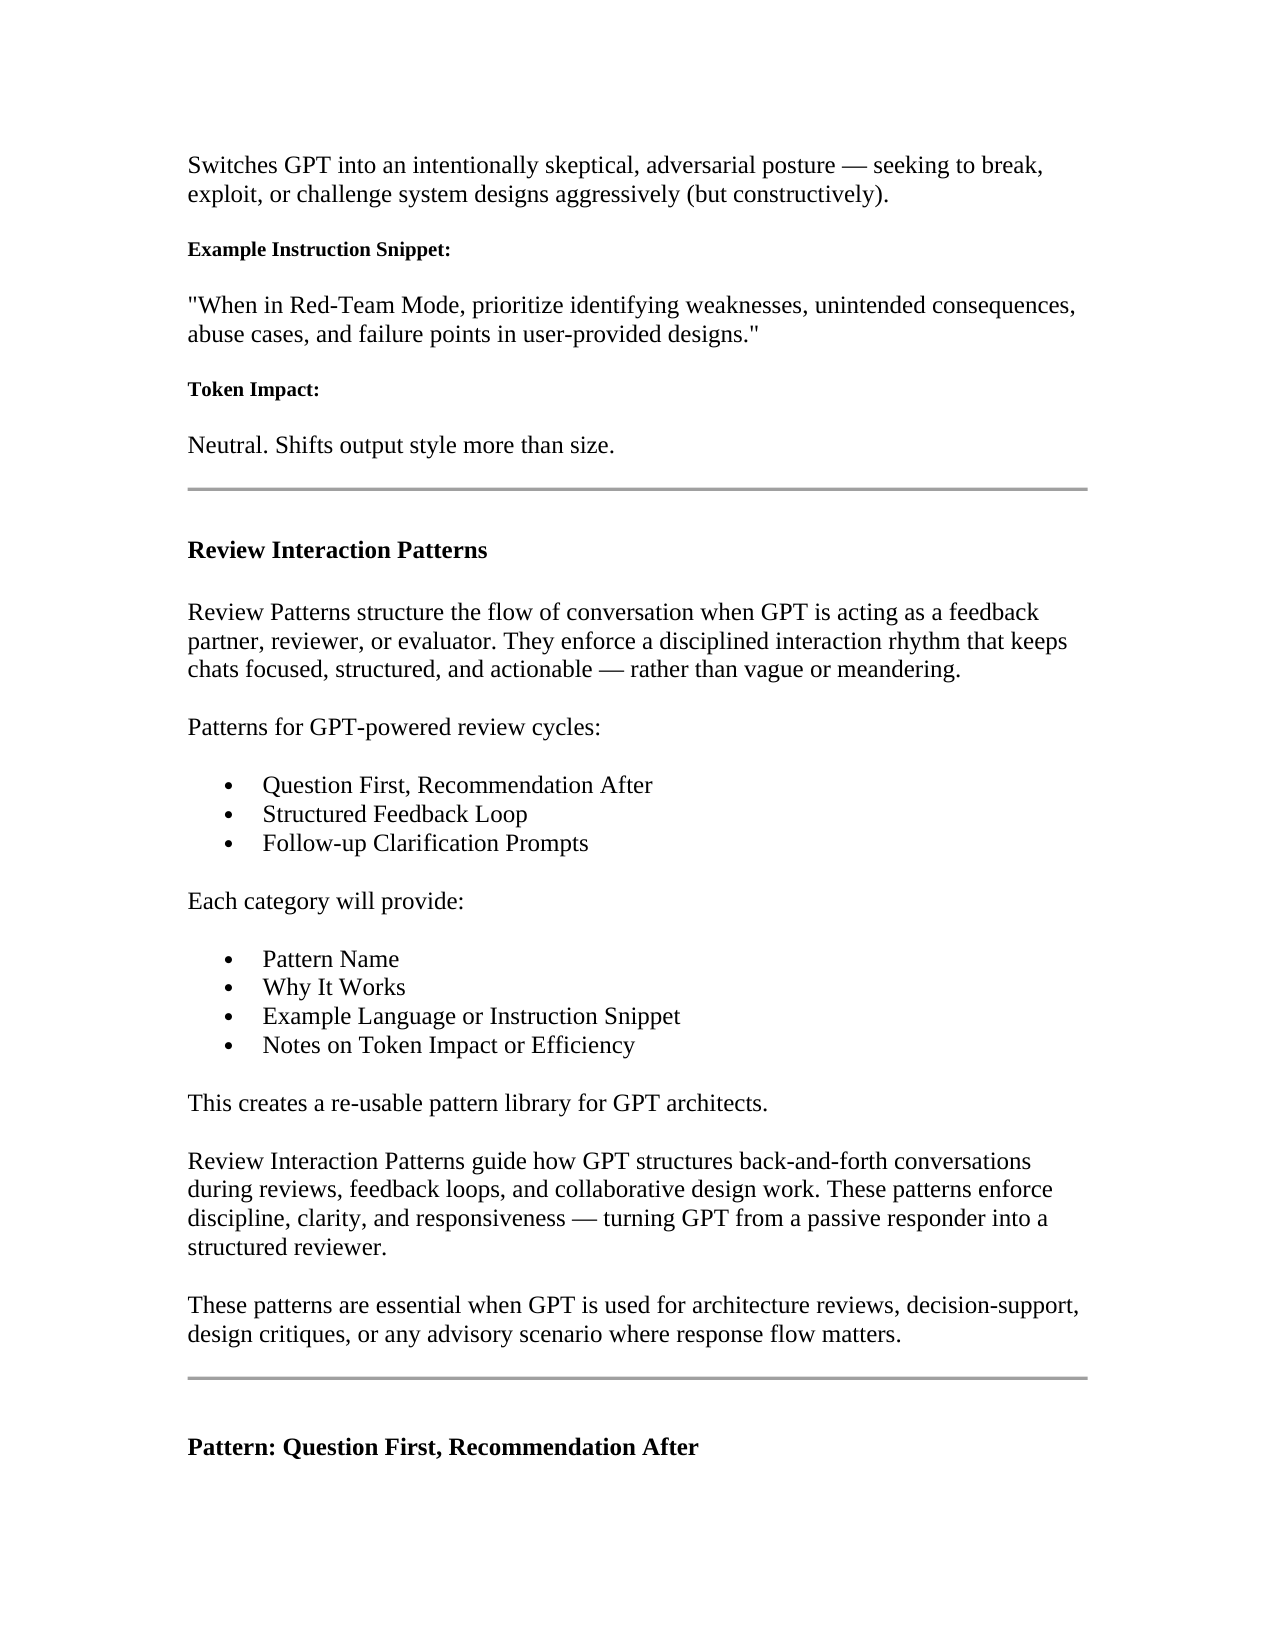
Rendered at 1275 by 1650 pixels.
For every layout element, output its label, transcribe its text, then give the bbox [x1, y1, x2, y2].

text Review Interaction Patterns guide how GPT structures back-and-forth conversations during reviews, feedback loops, and collaborative design work. These patterns enforce discipline, clarity, and responsiveness — turning GPT from a passive responder into a structured reviewer. [187, 1146, 1087, 1261]
list Question First, Recommendation After [225, 770, 1087, 799]
text Neutral. Shifts output style more than size. [187, 430, 1087, 458]
text Switches GPT into an intentionally skeptical, adversarial posture — seeking to break, exploit, or challenge system designs aggressively (but constructively). [187, 150, 1087, 207]
list Structured Feedback Loop [225, 799, 1087, 828]
text "When in Red-Team Mode, prioritize identifying weaknesses, unintended consequences, abuse cases, and failure points in user-provided designs." [187, 290, 1087, 347]
text This creates a re-usable pattern library for GPT architects. [187, 1088, 1087, 1117]
text Pattern: Question First, Recommendation After [187, 1432, 1087, 1461]
text Patterns for GPT-powered review cycles: [187, 712, 1087, 741]
list Pattern Name [225, 944, 1087, 972]
list Example Language or Instruction Snippet [225, 1001, 1087, 1030]
text Example Instruction Snippet: [187, 237, 1087, 261]
text These patterns are essential when GPT is used for architecture reviews, decision-support, design critiques, or any advisory scenario where response flow matters. [187, 1290, 1087, 1347]
list Notes on Token Impact or Efficiency [225, 1030, 1087, 1059]
list Follow-up Clarification Prompts [225, 828, 1087, 857]
subtitle Review Interaction Patterns [187, 535, 1087, 564]
list Why It Works [225, 972, 1087, 1001]
text Review Patterns structure the flow of conversation when GPT is acting as a feedback partner, reviewer, or evaluator. They enforce a disciplined interaction rhythm that keeps chats focused, structured, and actionable — rather than vague or meandering. [187, 597, 1087, 683]
text Token Impact: [187, 377, 1087, 401]
text Each category will provide: [187, 886, 1087, 914]
